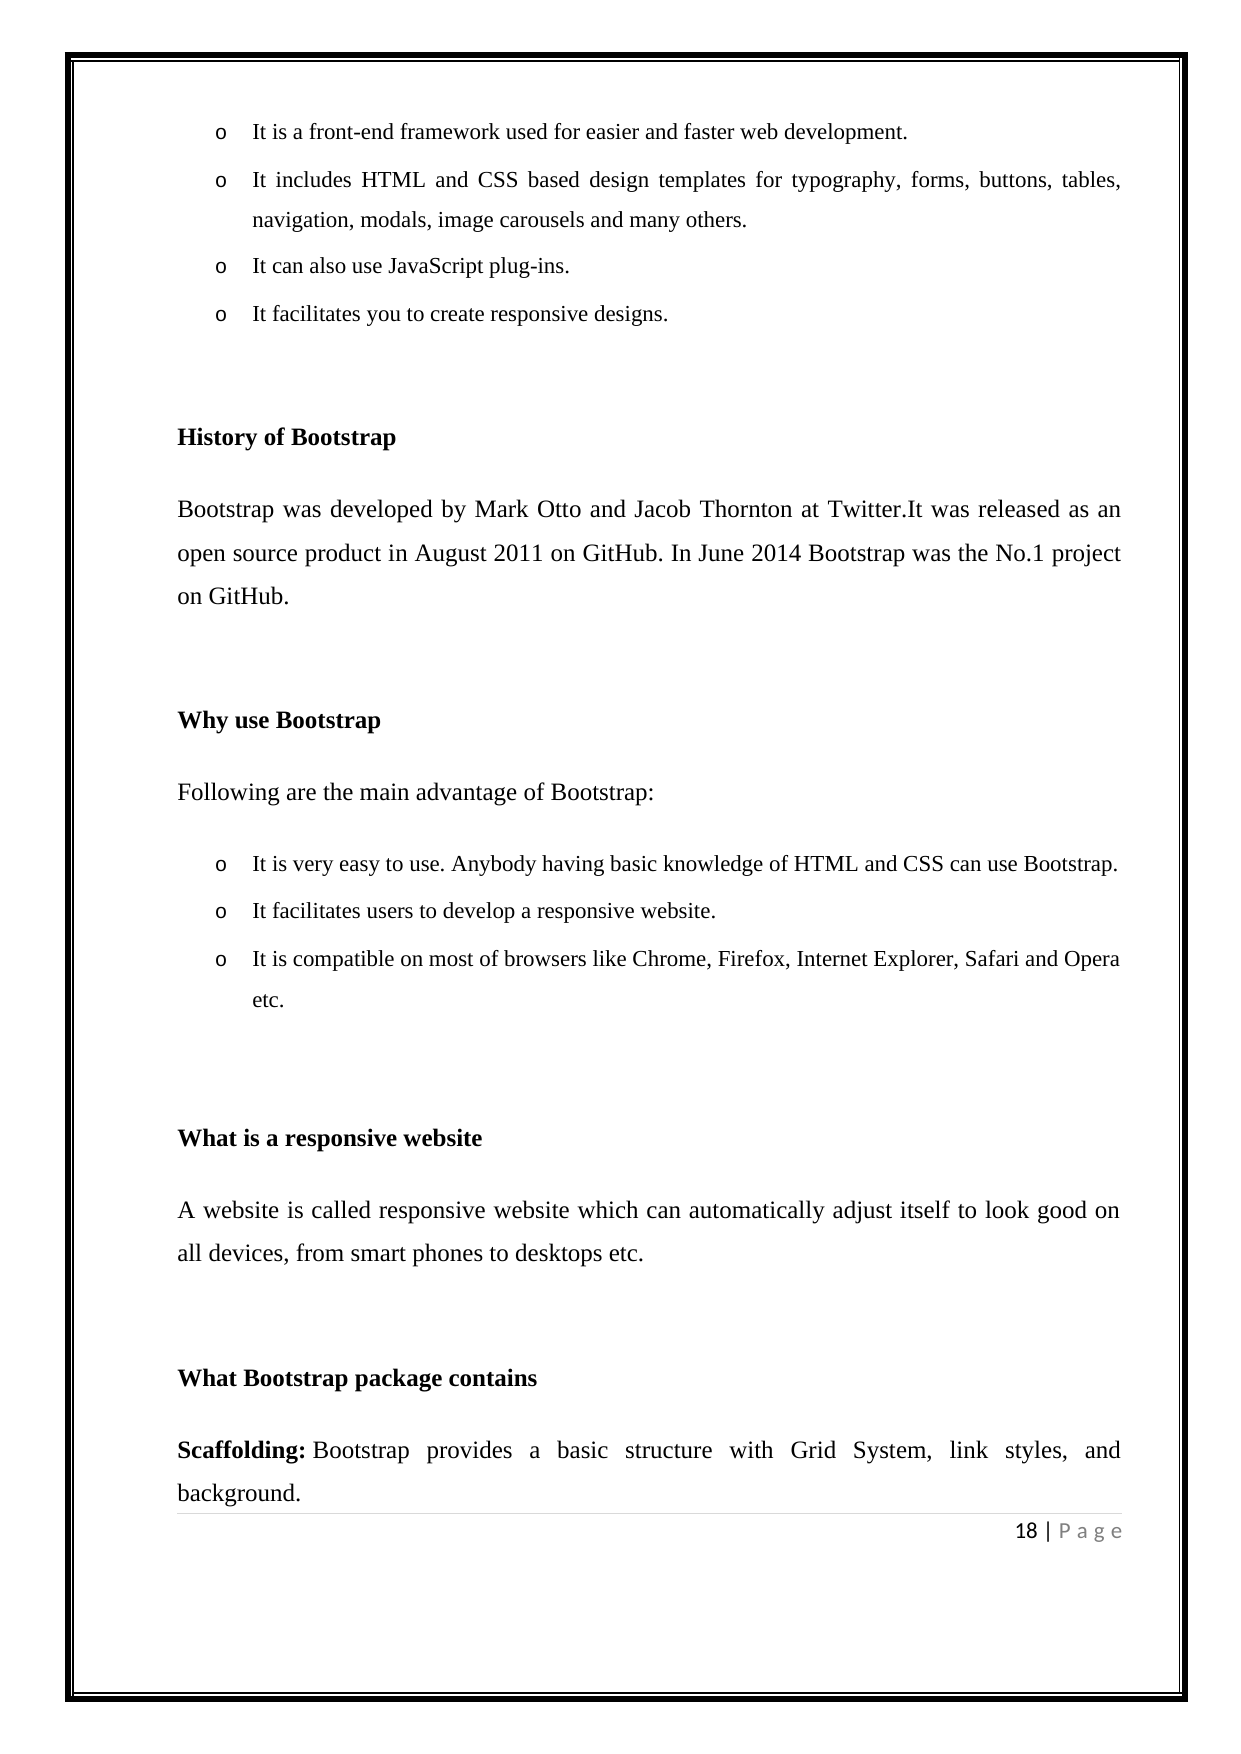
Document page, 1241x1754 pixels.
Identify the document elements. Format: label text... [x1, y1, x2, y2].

text A website is called responsive website which can automatically adjust itself to look good on all devices, from smart phones to desktops etc. [177, 1195, 1122, 1267]
list It facilitates you to create responsive designs. [214, 300, 1122, 327]
text Bootstrap was developed by Mark Otto and Jacob Thornton at Twitter.It was released as an open source product in August 2011 on GitHub. In June 2014 Bootstrap was the No.1 project on GitHub. [177, 494, 1122, 609]
list It includes HTML and CSS based design templates for typography, forms, buttons, tables, navigation, modals, image carousels and many others. [214, 166, 1122, 233]
text Scaffolding: Bootstrap provides a basic structure with Grid System, link styles, and background. [177, 1435, 1122, 1507]
subtitle What is a responsive website [177, 1123, 1122, 1152]
subtitle Why use Bootstrap [177, 705, 1122, 734]
list It facilitates users to develop a responsive website. [214, 897, 1122, 925]
text Following are the main advantage of Bootstrap: [177, 777, 1122, 806]
list It is a front-end framework used for easier and faster web development. [214, 118, 1122, 146]
subtitle What Bootstrap package contains [177, 1363, 1122, 1391]
list It is compatible on most of browsers like Chrome, Firefox, Internet Explorer, Safari and Opera etc. [214, 945, 1122, 1012]
list It can also use JavaScript plug-ins. [214, 252, 1122, 280]
list It is very easy to use. Anybody having basic knowledge of HTML and CSS can use Bootstrap. [214, 850, 1122, 877]
subtitle History of Bootstrap [177, 422, 1122, 451]
